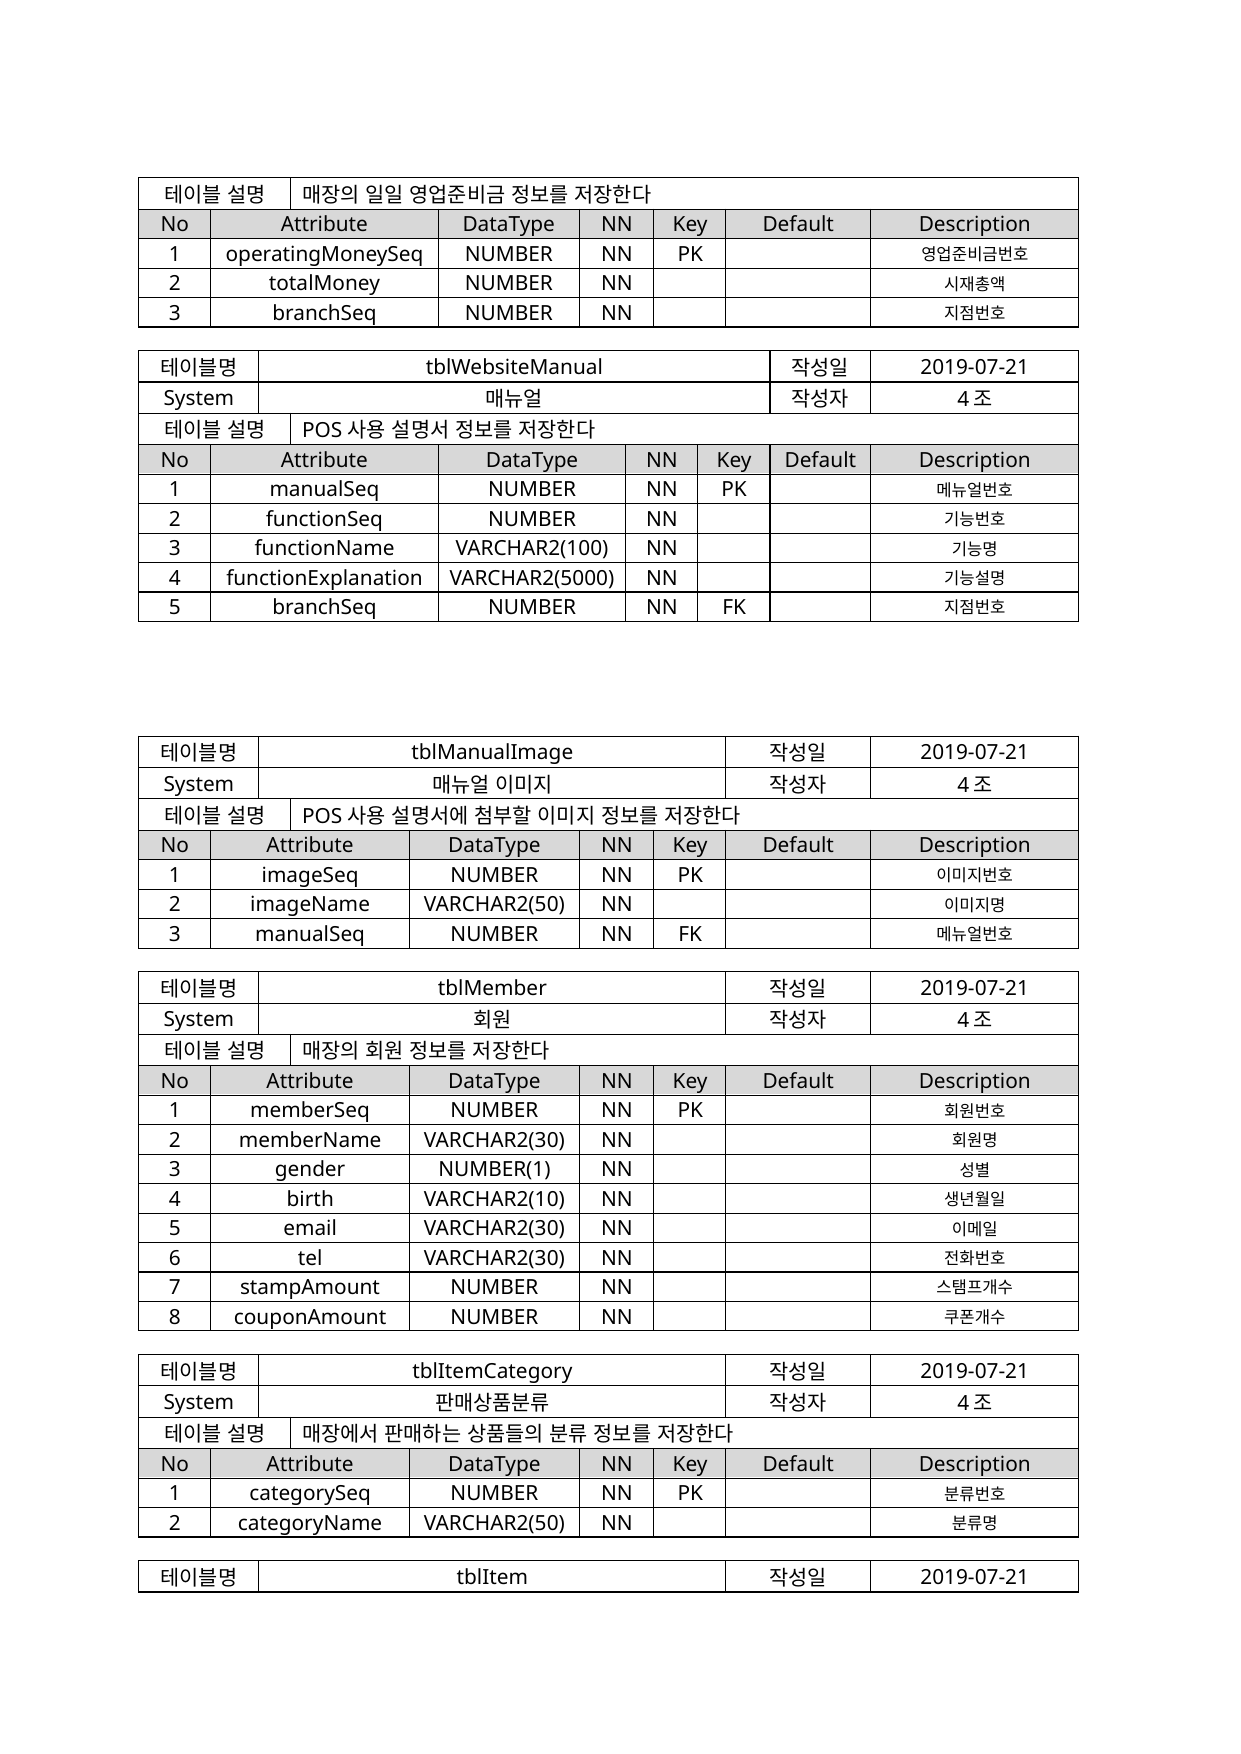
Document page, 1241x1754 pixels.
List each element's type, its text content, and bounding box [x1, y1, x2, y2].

table_cell Attribute [211, 210, 438, 238]
table_cell 분류명 [871, 1508, 1078, 1536]
table_cell 4조 [871, 383, 1078, 413]
table_cell 지점번호 [871, 298, 1078, 326]
table_cell NUMBER [439, 475, 625, 503]
table_cell functionSeq [211, 504, 438, 532]
table_cell [698, 504, 769, 532]
table_cell stampAmount [211, 1273, 409, 1301]
table_cell [654, 1273, 725, 1301]
table_cell 테이블 설명 [139, 1035, 290, 1065]
table_cell 4 [139, 563, 210, 591]
table_cell tel [211, 1243, 409, 1271]
table_header 테이블명 [139, 351, 258, 381]
table_cell 생년월일 [871, 1184, 1078, 1212]
table_cell manualSeq [211, 475, 438, 503]
table_cell No [139, 831, 210, 859]
table_cell NN [626, 534, 697, 562]
table_cell 매장의 회원 정보를 저장한다 [291, 1035, 1078, 1065]
table_cell [654, 1214, 725, 1242]
table_header 2019-07-21 [871, 1355, 1078, 1385]
table_cell [654, 1302, 725, 1330]
table_cell NN [580, 1302, 653, 1330]
table_cell [726, 298, 870, 326]
table_header 2019-07-21 [871, 972, 1078, 1002]
table_cell 메뉴얼번호 [871, 919, 1078, 947]
table_cell Description [871, 1066, 1078, 1094]
table_cell Attribute [211, 1449, 409, 1477]
table_cell NN [626, 475, 697, 503]
table_cell VARCHAR2(100) [439, 534, 625, 562]
table_cell 4조 [871, 1004, 1078, 1034]
table_cell branchSeq [211, 593, 438, 621]
table_cell 이메일 [871, 1214, 1078, 1242]
table_cell VARCHAR2(30) [410, 1214, 579, 1242]
table_cell 기능번호 [871, 504, 1078, 532]
table_cell [726, 1125, 870, 1153]
table_cell [698, 563, 769, 591]
table_cell System [139, 1004, 258, 1034]
table_cell 전화번호 [871, 1243, 1078, 1271]
table_cell Description [871, 445, 1078, 473]
table_cell 테이블 설명 [139, 178, 290, 208]
table_cell Key [654, 210, 725, 238]
table_cell PK [654, 1479, 725, 1507]
table_cell [726, 1214, 870, 1242]
table_cell PK [654, 1096, 725, 1124]
table_cell Default [726, 831, 870, 859]
table_cell NN [580, 1066, 653, 1094]
table_cell [726, 1273, 870, 1301]
table_cell NUMBER [439, 298, 579, 326]
table_cell System [139, 768, 258, 798]
table_cell No [139, 210, 210, 238]
table_cell NN [626, 445, 697, 473]
table_cell 작성자 [771, 383, 870, 413]
table_cell [726, 890, 870, 918]
table_cell 회원번호 [871, 1096, 1078, 1124]
table_cell birth [211, 1184, 409, 1212]
table_cell NN [580, 298, 653, 326]
table_cell [654, 890, 725, 918]
table_cell No [139, 445, 210, 473]
table_cell imageName [211, 890, 409, 918]
table_cell memberSeq [211, 1096, 409, 1124]
table_cell POS 사용 설명서에 첨부할 이미지 정보를 저장한다 [291, 799, 1078, 829]
table_cell NUMBER [410, 1273, 579, 1301]
table_cell [698, 534, 769, 562]
table_cell [654, 298, 725, 326]
table_header 테이블명 [139, 737, 258, 767]
table_cell [771, 534, 870, 562]
table_cell PK [698, 475, 769, 503]
table_cell 1 [139, 860, 210, 888]
table_cell DataType [439, 210, 579, 238]
table_cell 테이블 설명 [139, 1418, 290, 1448]
table_cell NUMBER [410, 1479, 579, 1507]
table_cell branchSeq [211, 298, 438, 326]
table_cell 분류번호 [871, 1479, 1078, 1507]
table_cell NN [580, 1449, 653, 1477]
table_cell NN [580, 1508, 653, 1536]
table_cell 영업준비금번호 [871, 239, 1078, 267]
table_cell [726, 1479, 870, 1507]
table_header tblItem [259, 1561, 725, 1591]
table_cell NN [580, 239, 653, 267]
table_header 테이블명 [139, 1355, 258, 1385]
table_cell 3 [139, 1155, 210, 1183]
table_cell NN [626, 563, 697, 591]
table_cell 2 [139, 504, 210, 532]
table_cell 매장의 일일 영업준비금 정보를 저장한다 [291, 178, 1078, 208]
table_cell 7 [139, 1273, 210, 1301]
table_cell NN [626, 504, 697, 532]
table_cell NN [580, 1184, 653, 1212]
table_cell NUMBER [439, 593, 625, 621]
table_cell POS 사용 설명서 정보를 저장한다 [291, 414, 1078, 444]
table_cell 1 [139, 1479, 210, 1507]
table_cell 1 [139, 1096, 210, 1124]
table_cell 1 [139, 239, 210, 267]
table_cell NUMBER [410, 1302, 579, 1330]
table_cell No [139, 1066, 210, 1094]
table_cell 이미지번호 [871, 860, 1078, 888]
table_cell [654, 1184, 725, 1212]
table_cell [771, 593, 870, 621]
table_cell NUMBER(1) [410, 1155, 579, 1183]
table_cell categoryName [211, 1508, 409, 1536]
table_cell 메뉴얼번호 [871, 475, 1078, 503]
table_header 테이블명 [139, 972, 258, 1002]
table_cell 작성자 [726, 1386, 870, 1417]
table_header 2019-07-21 [871, 1561, 1078, 1591]
table_cell NN [580, 1273, 653, 1301]
table_header 테이블명 [139, 1561, 258, 1591]
table_cell NN [580, 1479, 653, 1507]
table_cell [654, 1508, 725, 1536]
table_cell 쿠폰개수 [871, 1302, 1078, 1330]
table_cell [726, 1302, 870, 1330]
table_header 작성일 [726, 972, 870, 1002]
table_header 2019-07-21 [871, 737, 1078, 767]
table_cell VARCHAR2(50) [410, 1508, 579, 1536]
table_cell VARCHAR2(30) [410, 1243, 579, 1271]
table_cell Key [698, 445, 769, 473]
table_cell NN [580, 269, 653, 297]
table_cell DataType [410, 1449, 579, 1477]
table_header 2019-07-21 [871, 351, 1078, 381]
table_cell NUMBER [410, 919, 579, 947]
table_cell NUMBER [439, 269, 579, 297]
table_cell [726, 1096, 870, 1124]
table_cell NUMBER [439, 239, 579, 267]
table_cell [771, 563, 870, 591]
table_cell 5 [139, 593, 210, 621]
table_cell 8 [139, 1302, 210, 1330]
table_cell 성별 [871, 1155, 1078, 1183]
table_cell functionName [211, 534, 438, 562]
table_header tblWebsiteManual [259, 351, 769, 381]
table_cell NN [580, 1155, 653, 1183]
table_cell [726, 269, 870, 297]
table_cell manualSeq [211, 919, 409, 947]
table_cell Default [726, 1449, 870, 1477]
table_cell PK [654, 239, 725, 267]
table_cell 작성자 [726, 768, 870, 798]
table_cell 회원명 [871, 1125, 1078, 1153]
table_cell [726, 1243, 870, 1271]
table_cell Attribute [211, 1066, 409, 1094]
table_cell NN [580, 210, 653, 238]
table_cell memberName [211, 1125, 409, 1153]
table_cell Default [726, 210, 870, 238]
table_cell 2 [139, 1508, 210, 1536]
table_cell 5 [139, 1214, 210, 1242]
table_cell 4조 [871, 1386, 1078, 1417]
table_cell 매뉴얼 이미지 [259, 768, 725, 798]
table_cell 스탬프개수 [871, 1273, 1078, 1301]
table_cell [726, 1508, 870, 1536]
table_cell gender [211, 1155, 409, 1183]
table_cell [771, 475, 870, 503]
table_header tblItemCategory [259, 1355, 725, 1385]
table_cell NN [580, 1125, 653, 1153]
table_cell NN [580, 1214, 653, 1242]
table_cell [726, 1184, 870, 1212]
table_cell VARCHAR2(30) [410, 1125, 579, 1153]
table_cell NN [580, 1096, 653, 1124]
table_cell [654, 1155, 725, 1183]
table_cell 이미지명 [871, 890, 1078, 918]
table_cell Attribute [211, 831, 409, 859]
table_cell [771, 504, 870, 532]
table_cell Description [871, 831, 1078, 859]
table_cell NN [580, 831, 653, 859]
table_cell NN [580, 860, 653, 888]
table_cell Default [726, 1066, 870, 1094]
table_cell couponAmount [211, 1302, 409, 1330]
table_cell Description [871, 1449, 1078, 1477]
table_cell totalMoney [211, 269, 438, 297]
table_header 작성일 [726, 1561, 870, 1591]
table_cell 4조 [871, 768, 1078, 798]
table_cell [654, 1125, 725, 1153]
table_cell DataType [410, 831, 579, 859]
table_cell System [139, 383, 258, 413]
table_cell NN [580, 890, 653, 918]
table_cell NUMBER [439, 504, 625, 532]
table_cell 4 [139, 1184, 210, 1212]
table_cell NN [626, 593, 697, 621]
table_cell [726, 919, 870, 947]
table_cell NUMBER [410, 1096, 579, 1124]
table_cell 시재총액 [871, 269, 1078, 297]
table_cell NN [580, 919, 653, 947]
table_cell email [211, 1214, 409, 1242]
table_cell VARCHAR2(5000) [439, 563, 625, 591]
table_cell 매장에서 판매하는 상품들의 분류 정보를 저장한다 [291, 1418, 1078, 1448]
table_cell 판매상품분류 [259, 1386, 725, 1417]
table_cell 6 [139, 1243, 210, 1271]
table_cell PK [654, 860, 725, 888]
table_header 작성일 [771, 351, 870, 381]
table_cell Key [654, 831, 725, 859]
table_cell DataType [439, 445, 625, 473]
table_cell VARCHAR2(10) [410, 1184, 579, 1212]
table_cell NN [580, 1243, 653, 1271]
table_cell 지점번호 [871, 593, 1078, 621]
table_cell [726, 860, 870, 888]
table_header tblMember [259, 972, 725, 1002]
table_cell VARCHAR2(50) [410, 890, 579, 918]
table_cell 3 [139, 919, 210, 947]
table_cell 2 [139, 890, 210, 918]
table_cell FK [698, 593, 769, 621]
table_cell Attribute [211, 445, 438, 473]
table_cell functionExplanation [211, 563, 438, 591]
table_cell Default [771, 445, 870, 473]
table_cell DataType [410, 1066, 579, 1094]
table_cell NUMBER [410, 860, 579, 888]
table_cell 3 [139, 298, 210, 326]
table_cell [726, 1155, 870, 1183]
table_cell 작성자 [726, 1004, 870, 1034]
table_header 작성일 [726, 737, 870, 767]
table_cell 기능명 [871, 534, 1078, 562]
table_cell 2 [139, 269, 210, 297]
table_cell 2 [139, 1125, 210, 1153]
table_cell 매뉴얼 [259, 383, 769, 413]
table_cell No [139, 1449, 210, 1477]
table_cell 기능설명 [871, 563, 1078, 591]
table_header tblManualImage [259, 737, 725, 767]
table_cell [654, 1243, 725, 1271]
table_cell 회원 [259, 1004, 725, 1034]
table_cell [726, 239, 870, 267]
table_cell [654, 269, 725, 297]
table_cell 테이블 설명 [139, 414, 290, 444]
table_cell 3 [139, 534, 210, 562]
table_cell System [139, 1386, 258, 1417]
table_cell Key [654, 1066, 725, 1094]
table_cell FK [654, 919, 725, 947]
table_cell 테이블 설명 [139, 799, 290, 829]
table_cell categorySeq [211, 1479, 409, 1507]
table_cell imageSeq [211, 860, 409, 888]
table_cell Description [871, 210, 1078, 238]
table_cell 1 [139, 475, 210, 503]
table_header 작성일 [726, 1355, 870, 1385]
table_cell operatingMoneySeq [211, 239, 438, 267]
table_cell Key [654, 1449, 725, 1477]
